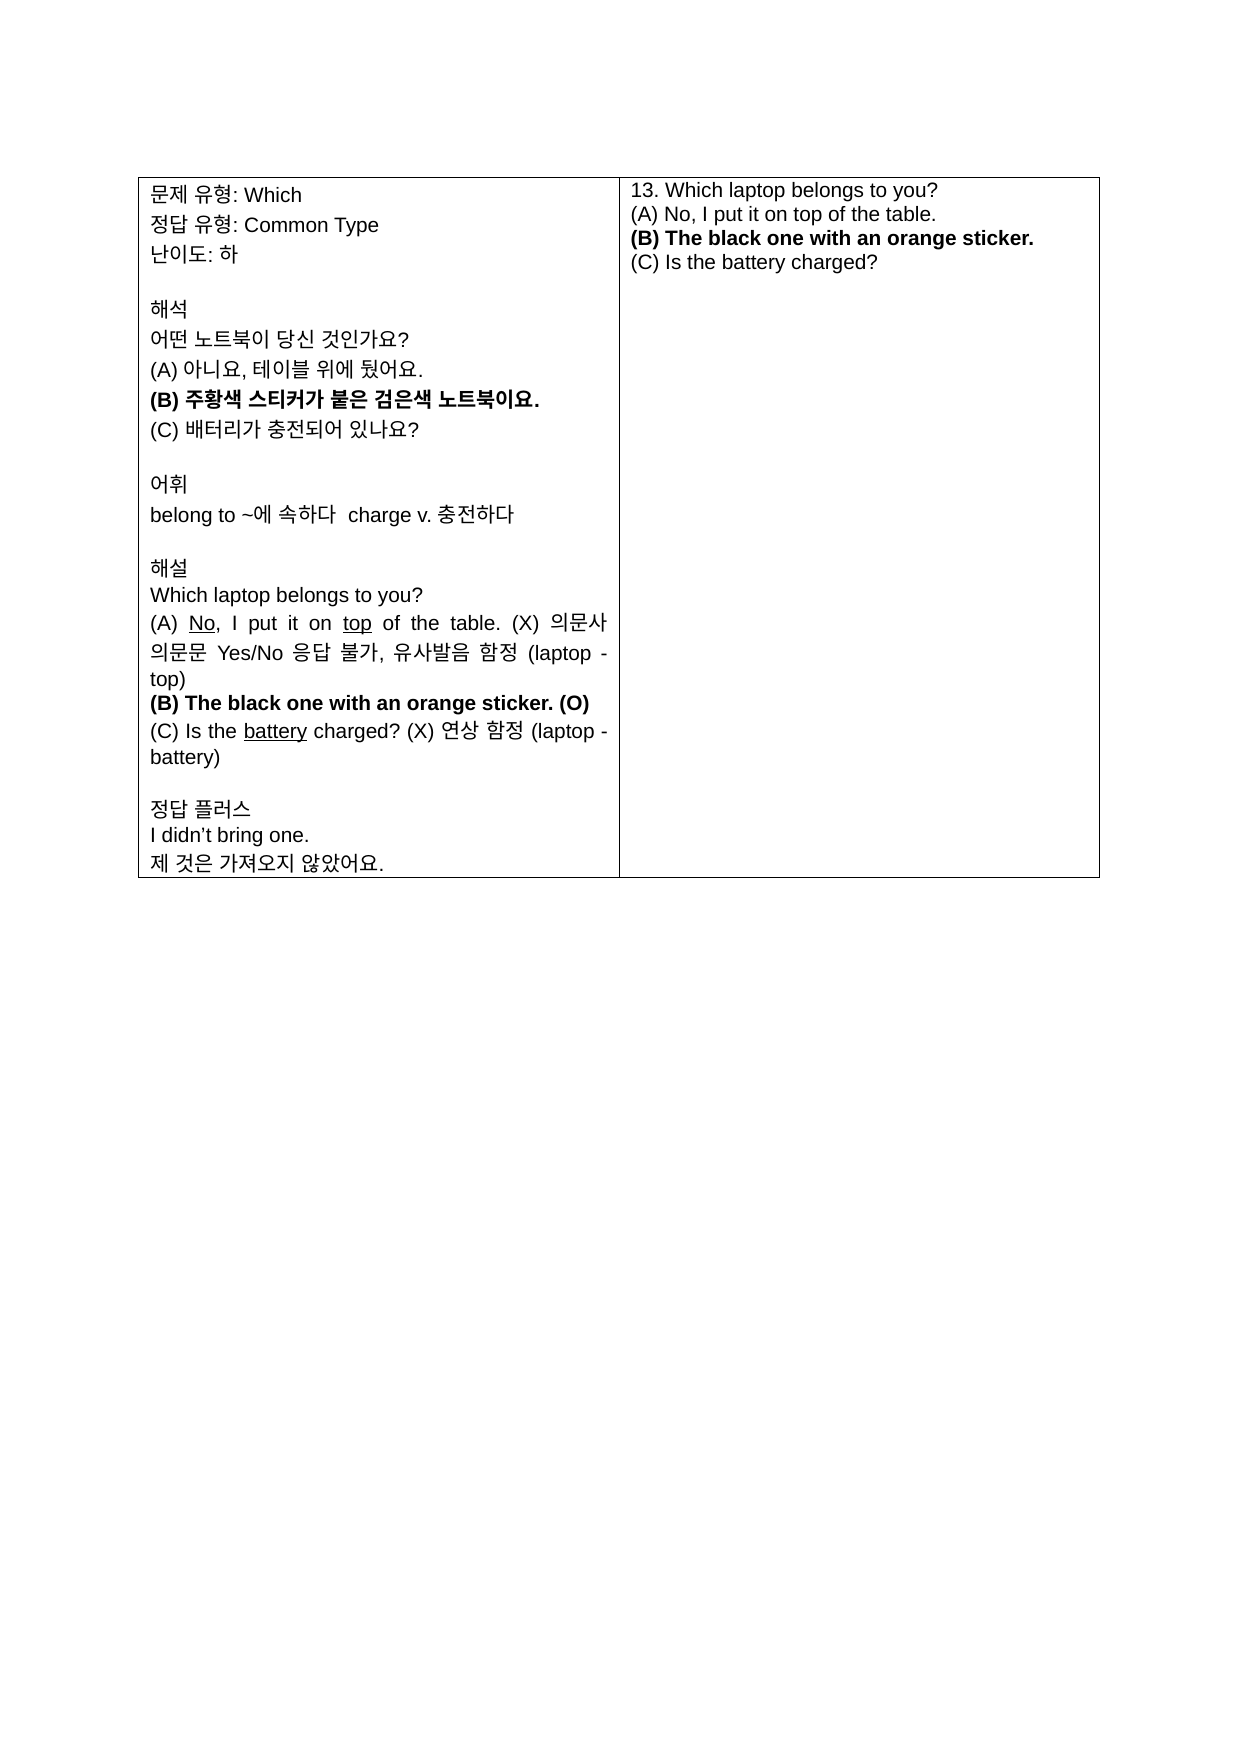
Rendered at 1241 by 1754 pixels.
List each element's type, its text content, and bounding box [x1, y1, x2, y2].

table_header 문제 유형: Which 정답 유형: Common Type 난이도: 하 해석 어떤 노트북이 당신 것인가요? (A) 아니요, 테이블 위에 뒀어요. (B) 주황색 스티커가 붙은 검은색 노트북이요. (C) 배터리가 충전되어 있나요? 어휘 belong to ~에 속하다 charge v. 충전하다 해설 Which laptop belongs to you? (A) No, I put it on top of the table. (X) 의문사 의문문 Yes/No 응답 불가, 유사발음 함정 (laptop - top) (B) The black one with an orange sticker. (O) (C) Is the battery charged? (X) 연상 함정 (laptop - battery) 정답 플러스 I didn’t bring one. 제 것은 가져오지 않았어요. [139, 178, 619, 877]
table_header 13. Which laptop belongs to you? (A) No, I put it on top of the table. (B) The black one with an orange sticker. (C) Is the battery charged? [620, 178, 1099, 877]
